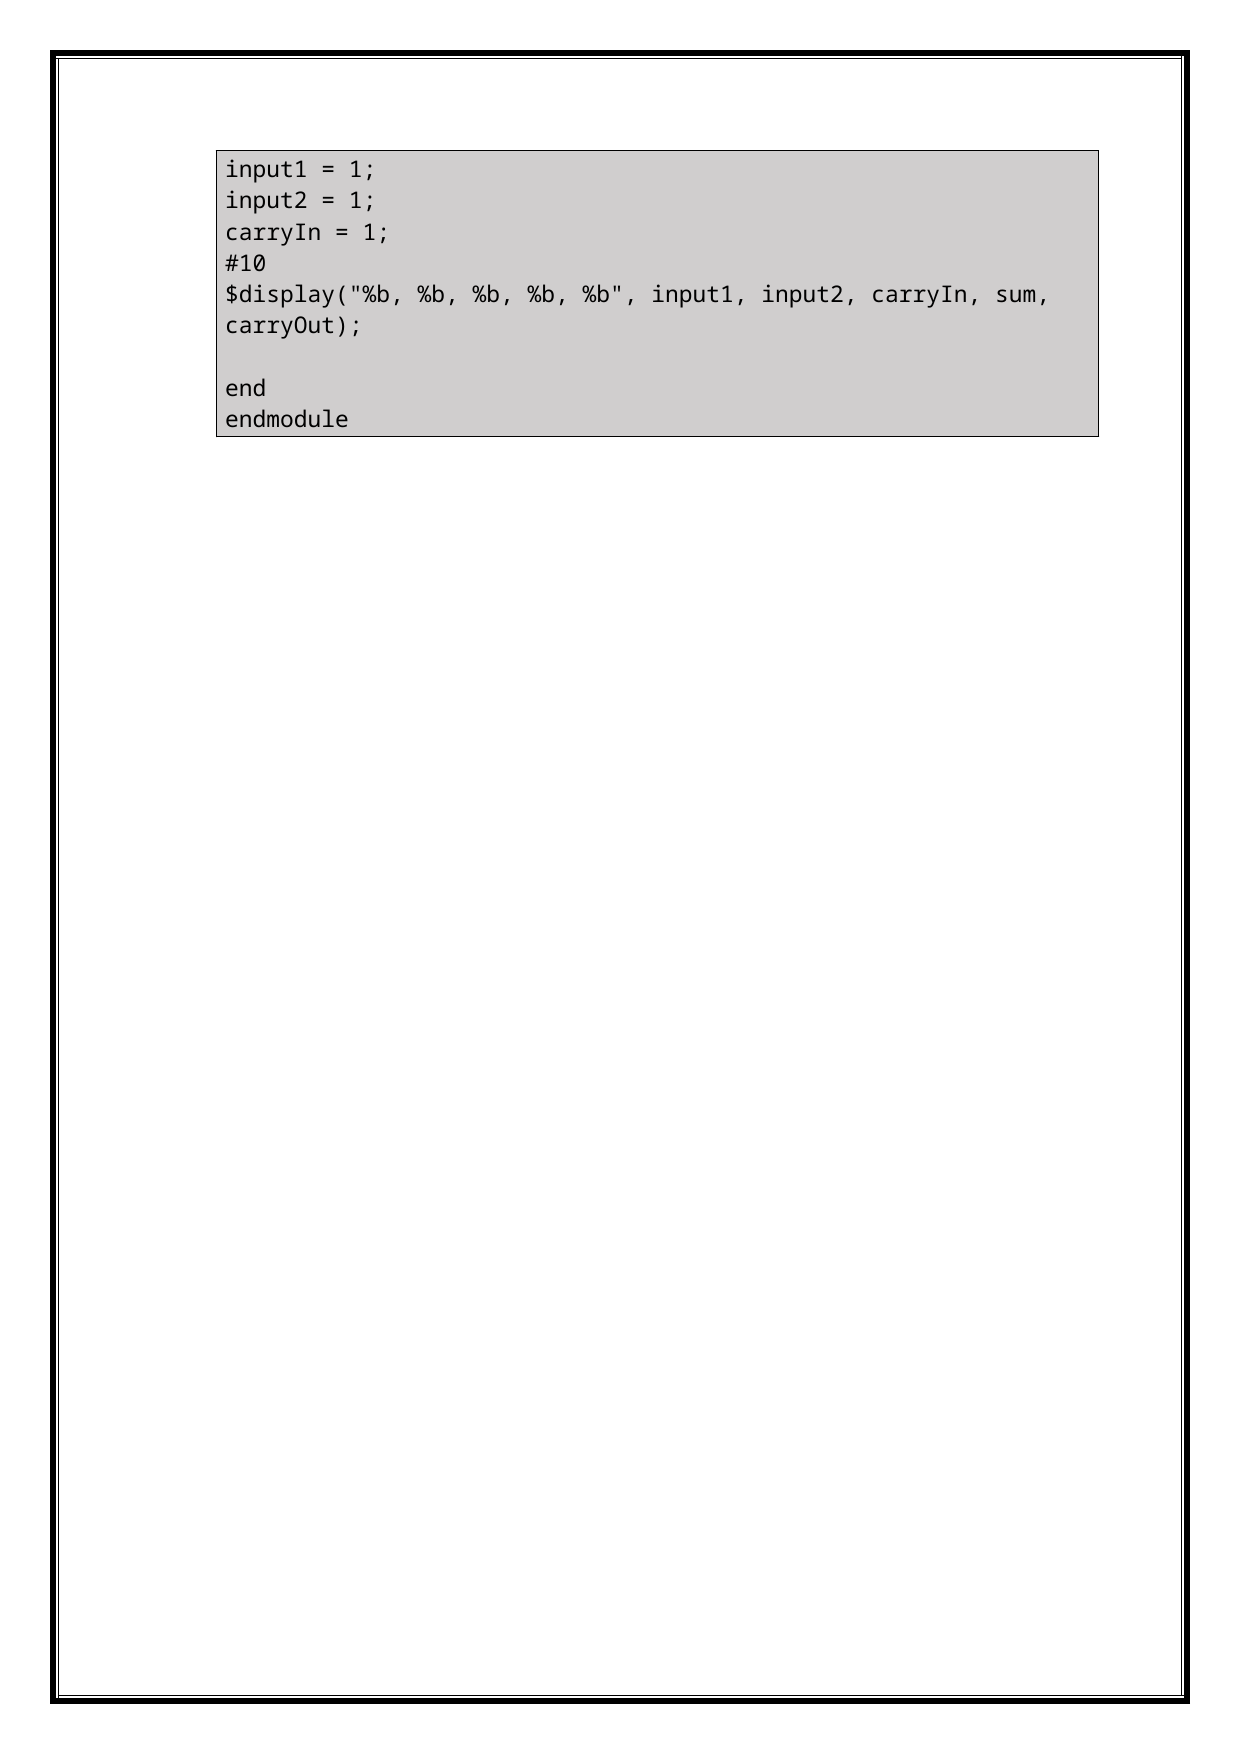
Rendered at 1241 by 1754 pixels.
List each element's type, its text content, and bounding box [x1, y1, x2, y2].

list end [217, 369, 1098, 400]
list input1 = 1; [217, 151, 1098, 181]
list #10 [217, 244, 1098, 275]
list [217, 275, 1098, 337]
list endmodule [217, 400, 1098, 436]
list carryIn = 1; [217, 212, 1098, 244]
list input2 = 1; [217, 181, 1098, 212]
